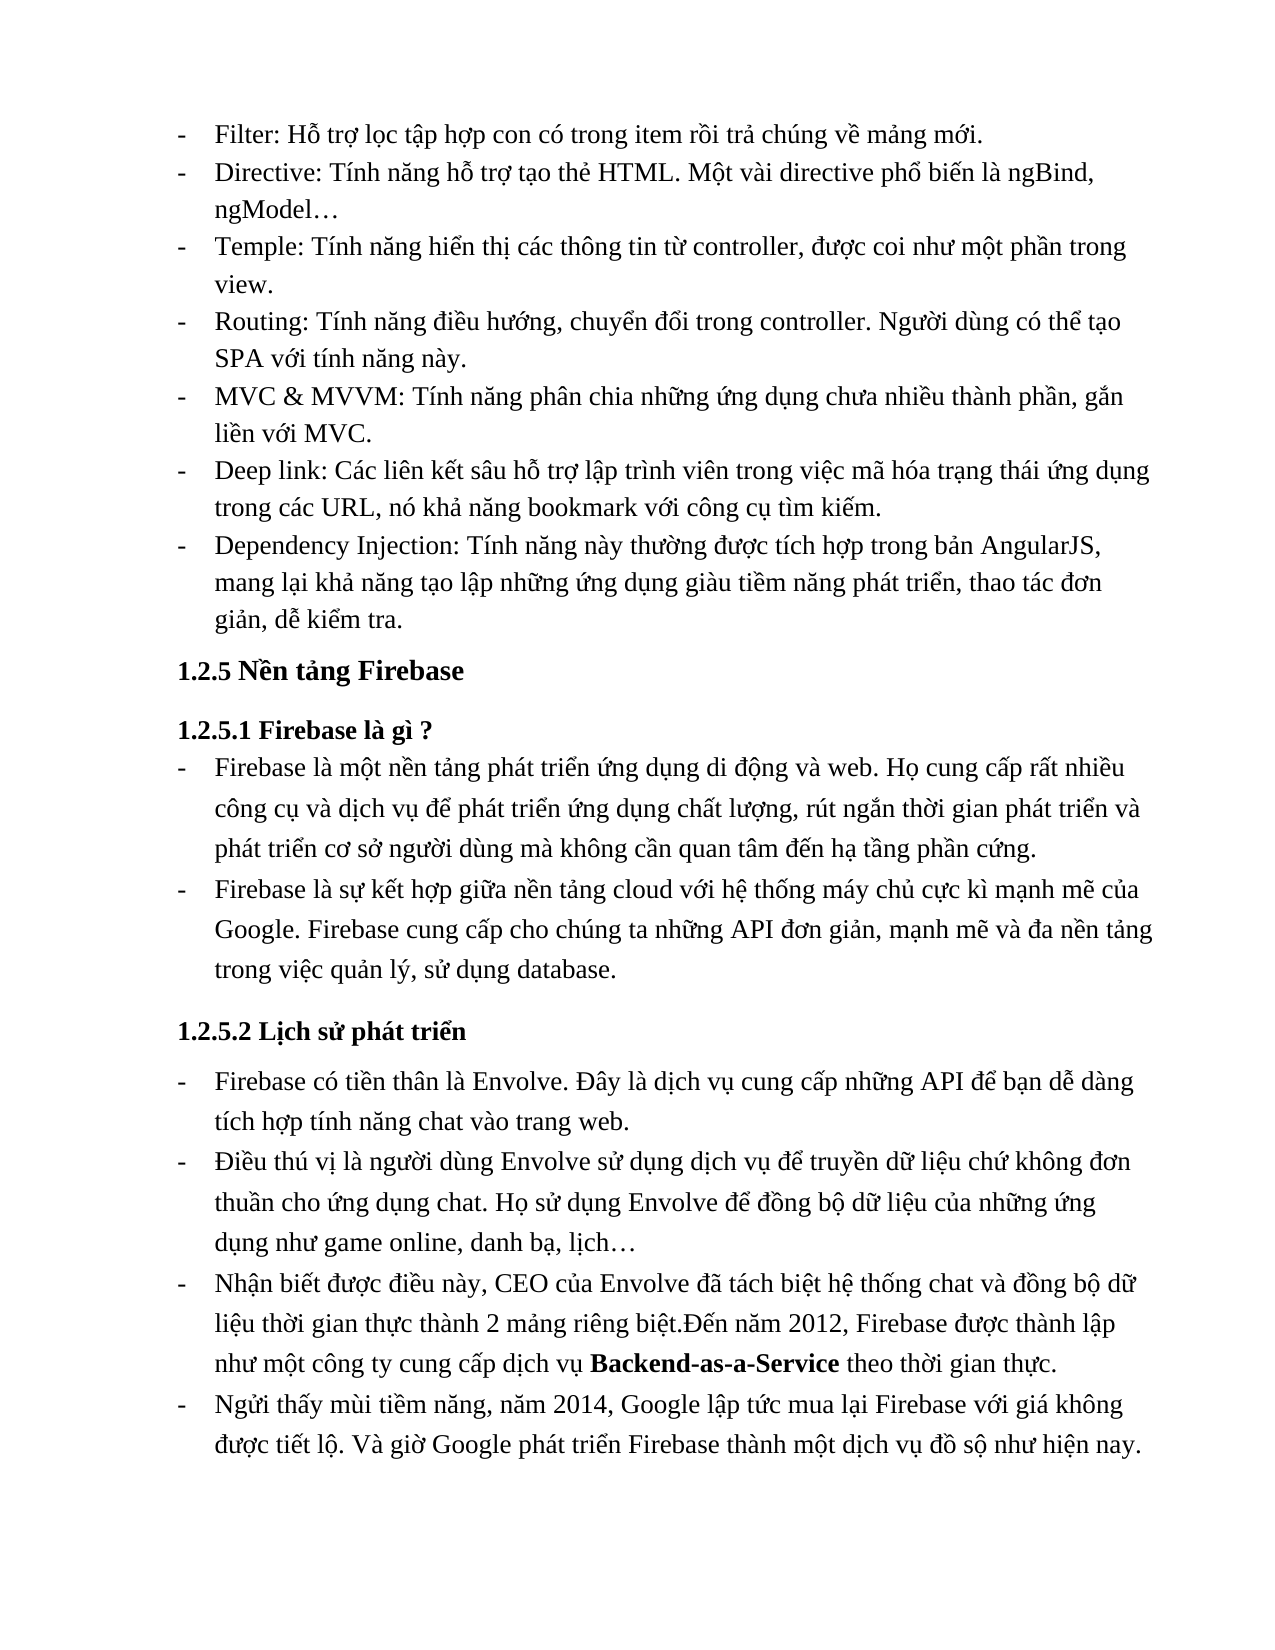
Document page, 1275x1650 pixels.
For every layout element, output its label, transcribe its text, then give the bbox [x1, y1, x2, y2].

list Dependency Injection: Tính năng này thường được tích hợp trong bản AngularJS, mang lại khả năng tạo lập những ứng dụng giàu tiềm năng phát triển, thao tác đơn giản, dễ kiểm tra. [177, 529, 1156, 634]
subtitle Lịch sử phát triển [177, 1015, 1156, 1046]
list Temple: Tính năng hiển thị các thông tin từ controller, được coi như một phần trong view. [177, 230, 1156, 299]
subtitle Nền tảng Firebase [177, 653, 1156, 687]
list Điều thú vị là người dùng Envolve sử dụng dịch vụ để truyền dữ liệu chứ không đơn thuần cho ứng dụng chat. Họ sử dụng Envolve để đồng bộ dữ liệu của những ứng dụng như game online, danh bạ, lịch… [177, 1145, 1156, 1257]
list Firebase là một nền tảng phát triển ứng dụng di động và web. Họ cung cấp rất nhiều công cụ và dịch vụ để phát triển ứng dụng chất lượng, rút ngắn thời gian phát triển và phát triển cơ sở người dùng mà không cần quan tâm đến hạ tầng phần cứng. [177, 751, 1156, 863]
subtitle Firebase là gì ? [177, 714, 1156, 745]
list Deep link: Các liên kết sâu hỗ trợ lập trình viên trong việc mã hóa trạng thái ứng dụng trong các URL, nó khả năng bookmark với công cụ tìm kiếm. [177, 454, 1156, 523]
list Nhận biết được điều này, CEO của Envolve đã tách biệt hệ thống chat và đồng bộ dữ liệu thời gian thực thành 2 mảng riêng biệt.Đến năm 2012, Firebase được thành lập như một công ty cung cấp dịch vụ Backend-as-a-Service theo thời gian thực. [177, 1267, 1156, 1379]
list Filter: Hỗ trợ lọc tập hợp con có trong item rồi trả chúng về mảng mới. [177, 118, 1156, 150]
list MVC & MVVM: Tính năng phân chia những ứng dụng chưa nhiều thành phần, gắn liền với MVC. [177, 379, 1156, 448]
list Directive: Tính năng hỗ trợ tạo thẻ HTML. Một vài directive phổ biến là ngBind, ngModel… [177, 156, 1156, 224]
list Firebase là sự kết hợp giữa nền tảng cloud với hệ thống máy chủ cực kì mạnh mẽ của Google. Firebase cung cấp cho chúng ta những API đơn giản, mạnh mẽ và đa nền tảng trong việc quản lý, sử dụng database. [177, 873, 1156, 985]
list Firebase có tiền thân là Envolve. Đây là dịch vụ cung cấp những API để bạn dễ dàng tích hợp tính năng chat vào trang web. [177, 1064, 1156, 1136]
list Routing: Tính năng điều hướng, chuyển đổi trong controller. Người dùng có thể tạo SPA với tính năng này. [177, 305, 1156, 373]
list Ngửi thấy mùi tiềm năng, năm 2014, Google lập tức mua lại Firebase với giá không được tiết lộ. Và giờ Google phát triển Firebase thành một dịch vụ đồ sộ như hiện nay. [177, 1388, 1156, 1459]
